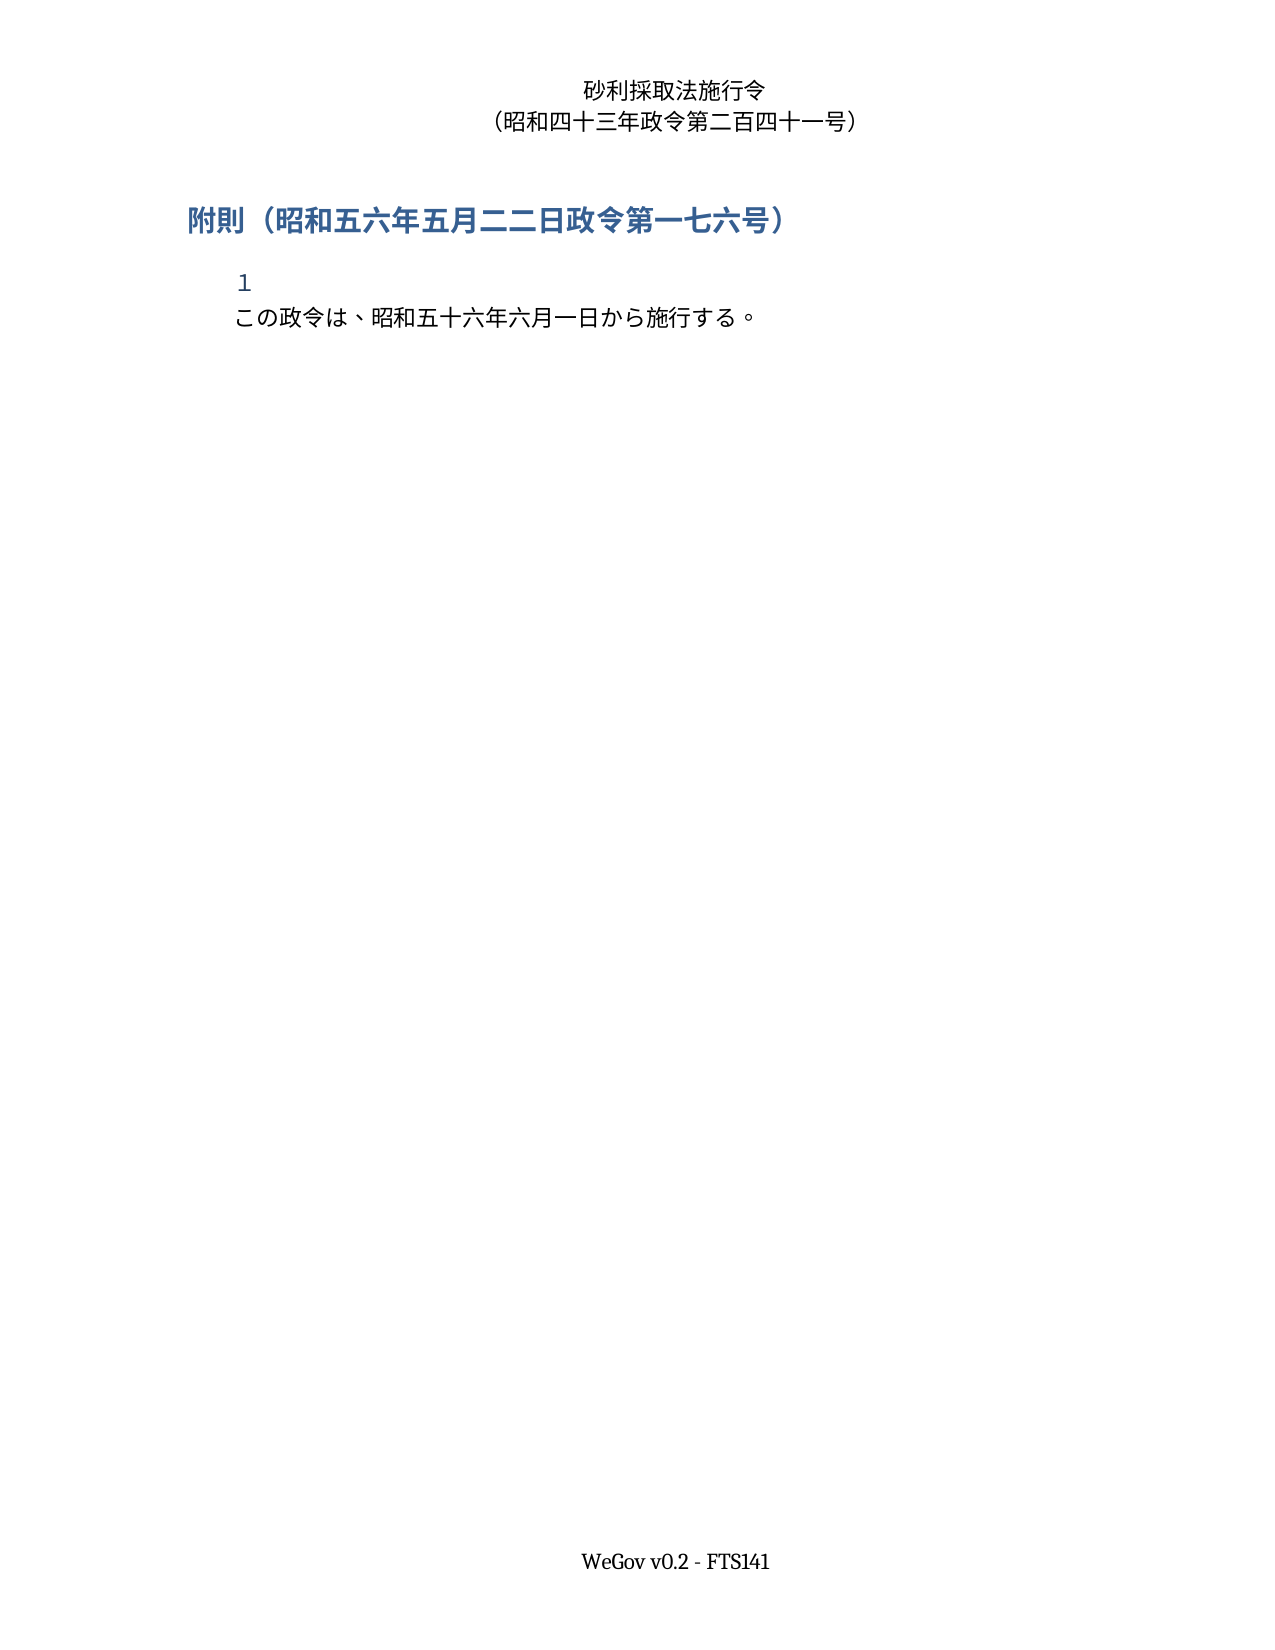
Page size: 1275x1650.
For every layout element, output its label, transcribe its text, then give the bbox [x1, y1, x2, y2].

text この政令は、昭和五十六年六月一日から施行する。 [233, 302, 1087, 334]
subtitle 附則（昭和五六年五月二二日政令第一七六号） [187, 200, 1087, 240]
subtitle １ [233, 266, 1087, 298]
